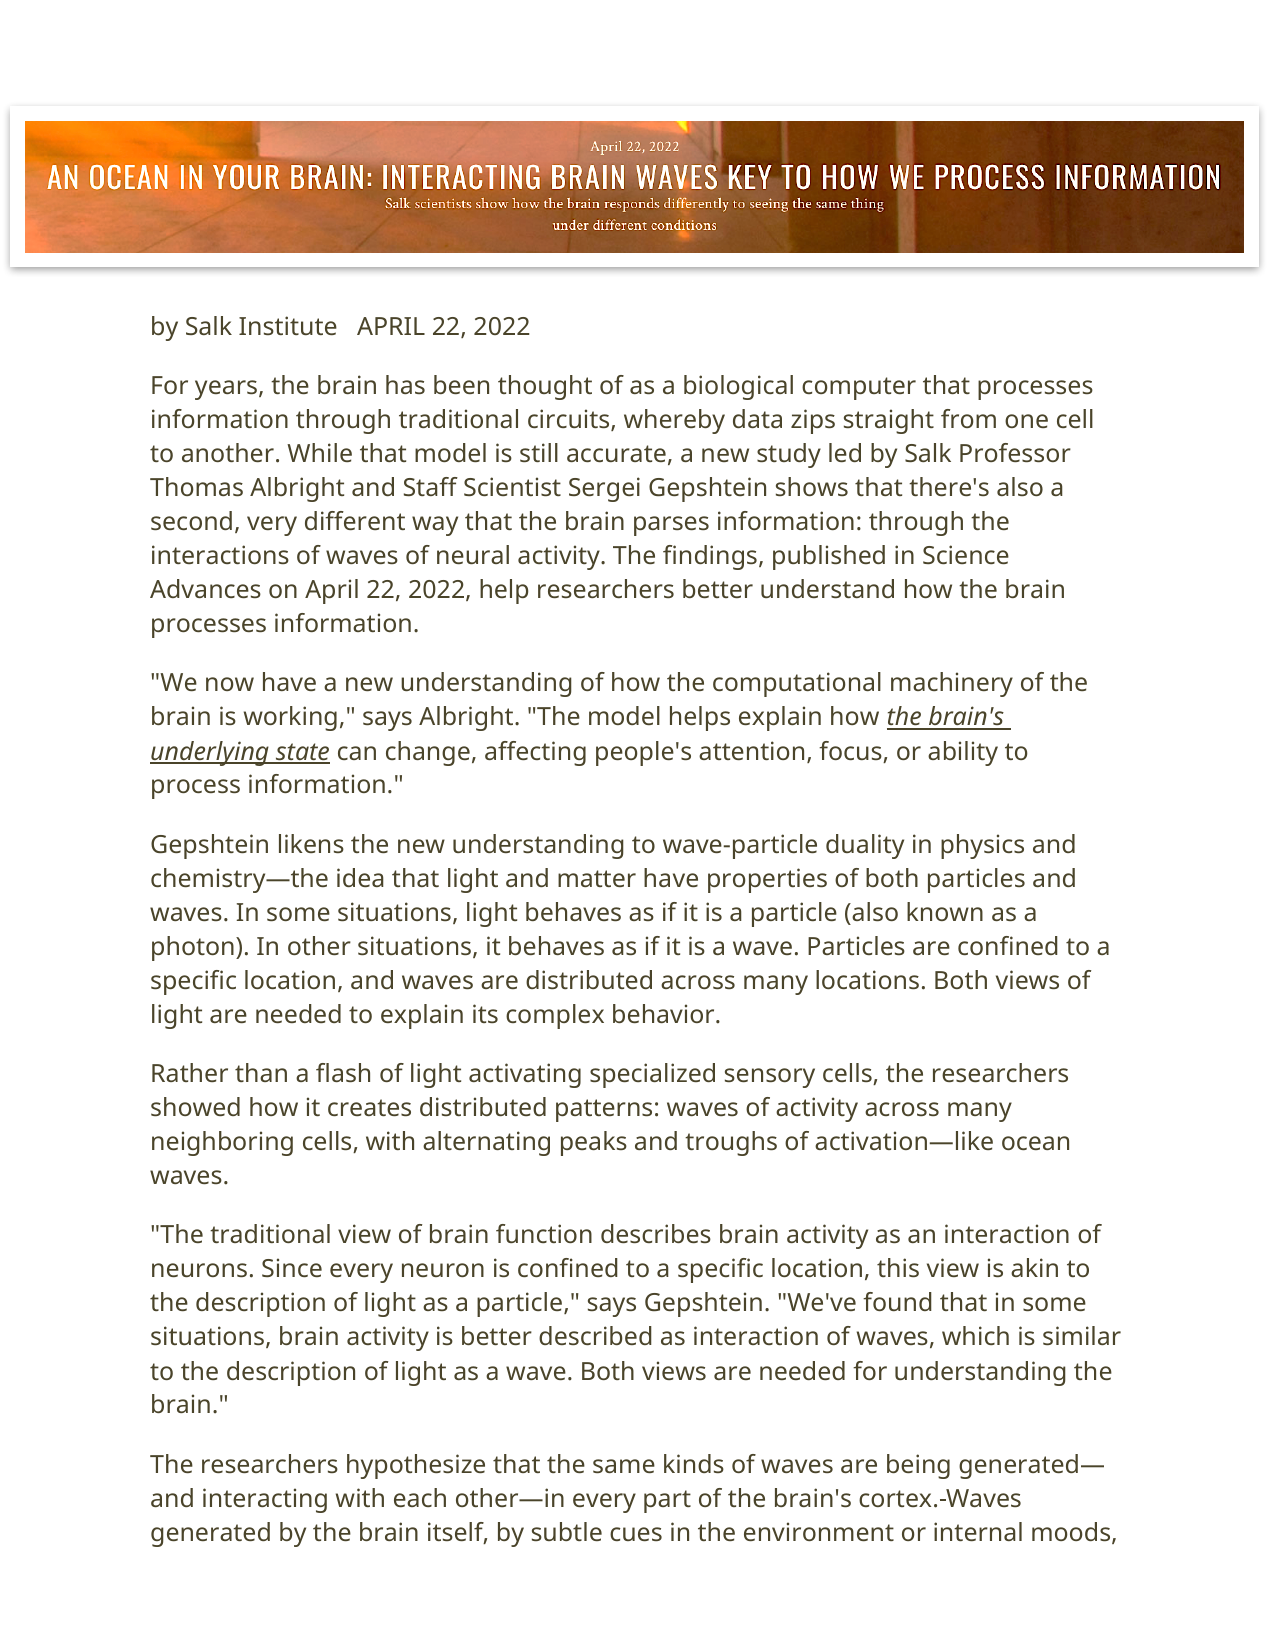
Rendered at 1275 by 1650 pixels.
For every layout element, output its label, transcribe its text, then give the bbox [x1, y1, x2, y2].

text For years, the brain has been thought of as a biological computer that processes information through traditional circuits, whereby data zips straight from one cell to another. While that model is still accurate, a new study led by Salk Professor Thomas Albright and Staff Scientist Sergei Gepshtein shows that there's also a second, very different way that the brain parses information: through the interactions of waves of neural activity. The findings, published in Science Advances on April 22, 2022, help researchers better understand how the brain processes information. [150, 367, 1125, 640]
text "We now have a new understanding of how the computational machinery of the brain is working," says Albright. "The model helps explain how the brain's underlying state can change, affecting people's attention, focus, or ability to process information." [404, 665, 1125, 801]
picture [25, 121, 1244, 253]
text Gepshtein likens the new understanding to wave-particle duality in physics and chemistry—the idea that light and matter have properties of both particles and waves. In some situations, light behaves as if it is a particle (also known as a photon). In other situations, it behaves as if it is a wave. Particles are confined to a specific location, and waves are distributed across many locations. Both views of light are needed to explain its complex behavior. [150, 826, 1125, 1031]
text "The traditional view of brain function describes brain activity as an interaction of neurons. Since every neuron is confined to a specific location, this view is akin to the description of light as a particle," says Gepshtein. "We've found that in some situations, brain activity is better described as interaction of waves, which is similar to the description of light as a wave. Both views are needed for understanding the brain." [228, 1217, 1125, 1421]
text Rather than a flash of light activating specialized sensory cells, the researchers showed how it creates distributed patterns: waves of activity across many neighboring cells, with alternating peaks and troughs of activation—like ocean waves. [229, 1056, 1125, 1192]
text by Salk Institute APRIL 22, 2022 [94, 308, 1125, 342]
